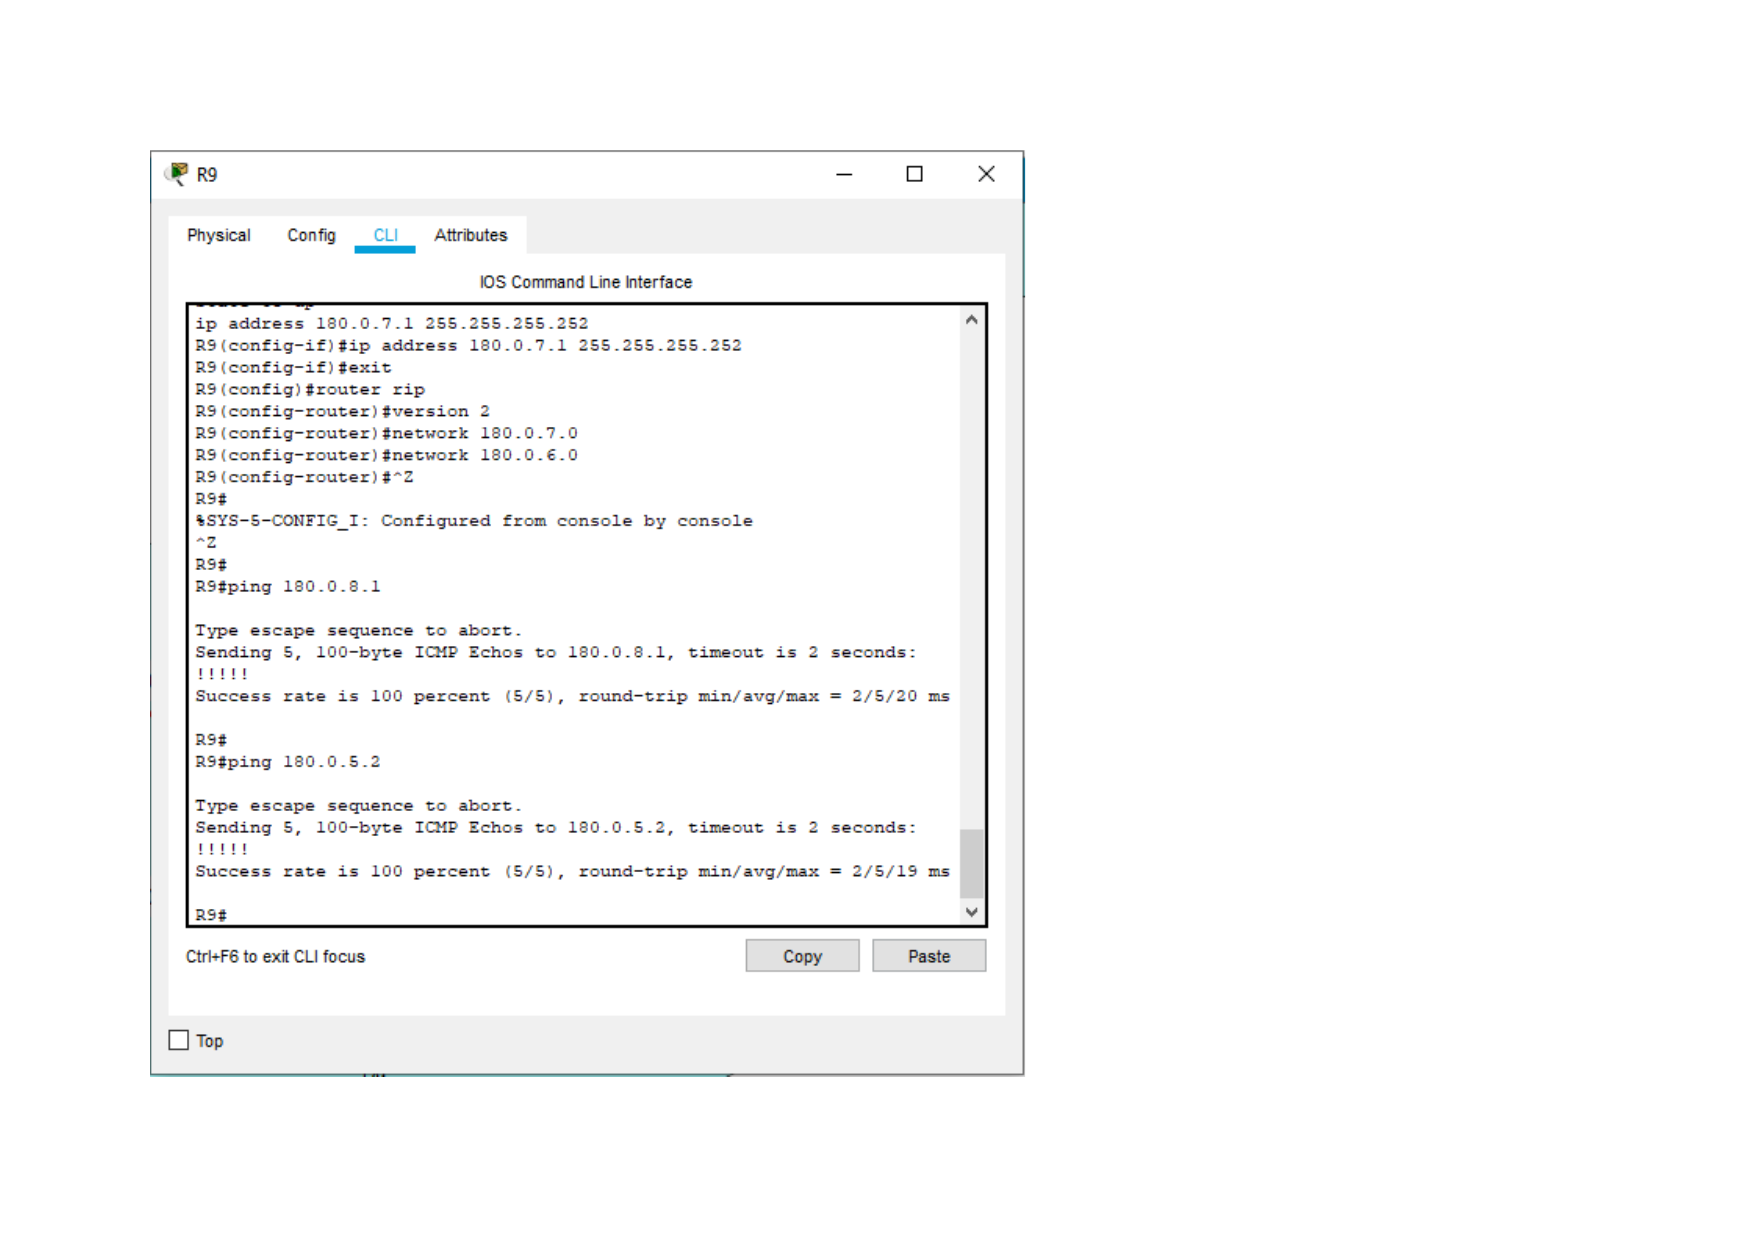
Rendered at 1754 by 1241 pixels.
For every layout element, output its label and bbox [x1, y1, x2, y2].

picture [150, 150, 1025, 1077]
